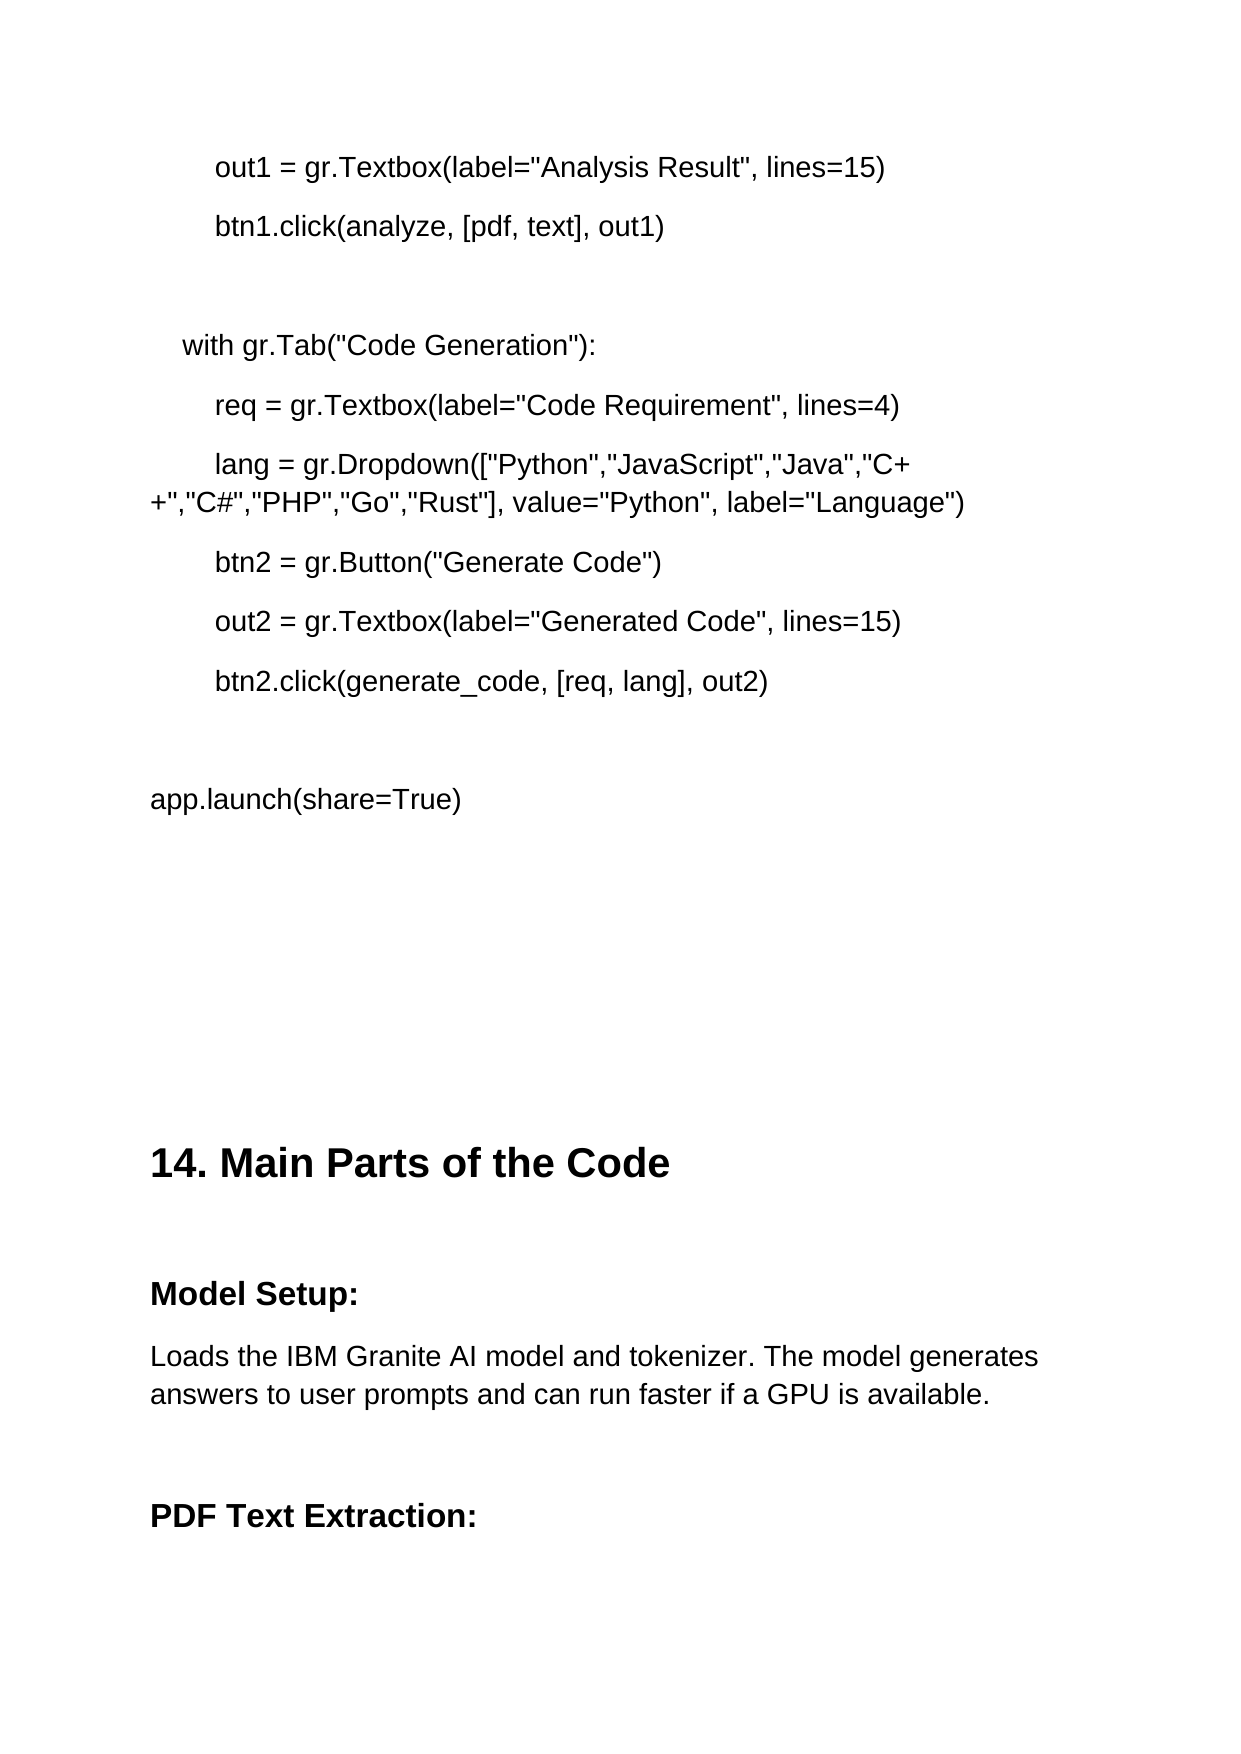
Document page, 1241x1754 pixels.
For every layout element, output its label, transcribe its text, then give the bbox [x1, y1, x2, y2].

text Loads the IBM Granite AI model and tokenizer. The model generates answers to user prompts and can run faster if a GPU is available. [150, 1339, 1090, 1411]
text lang = gr.Dropdown(["Python","JavaScript","Java","C++","C#","PHP","Go","Rust"], value="Python", label="Language") [150, 447, 1090, 519]
text with gr.Tab("Code Generation"): [150, 328, 1090, 362]
text 14. Main Parts of the Code [150, 1138, 1090, 1186]
text Model Setup: [150, 1274, 1090, 1312]
text btn2 = gr.Button("Generate Code") [150, 545, 1090, 578]
text btn2.click(generate_code, [req, lang], out2) [150, 663, 1090, 697]
text btn1.click(analyze, [pdf, text], out1) [150, 209, 1090, 243]
text out2 = gr.Textbox(label="Generated Code", lines=15) [150, 604, 1090, 638]
text req = gr.Textbox(label="Code Requirement", lines=4) [150, 387, 1090, 421]
text app.launch(share=True) [150, 782, 1090, 816]
text PDF Text Extraction: [150, 1496, 1090, 1534]
text out1 = gr.Textbox(label="Analysis Result", lines=15) [150, 150, 1090, 183]
